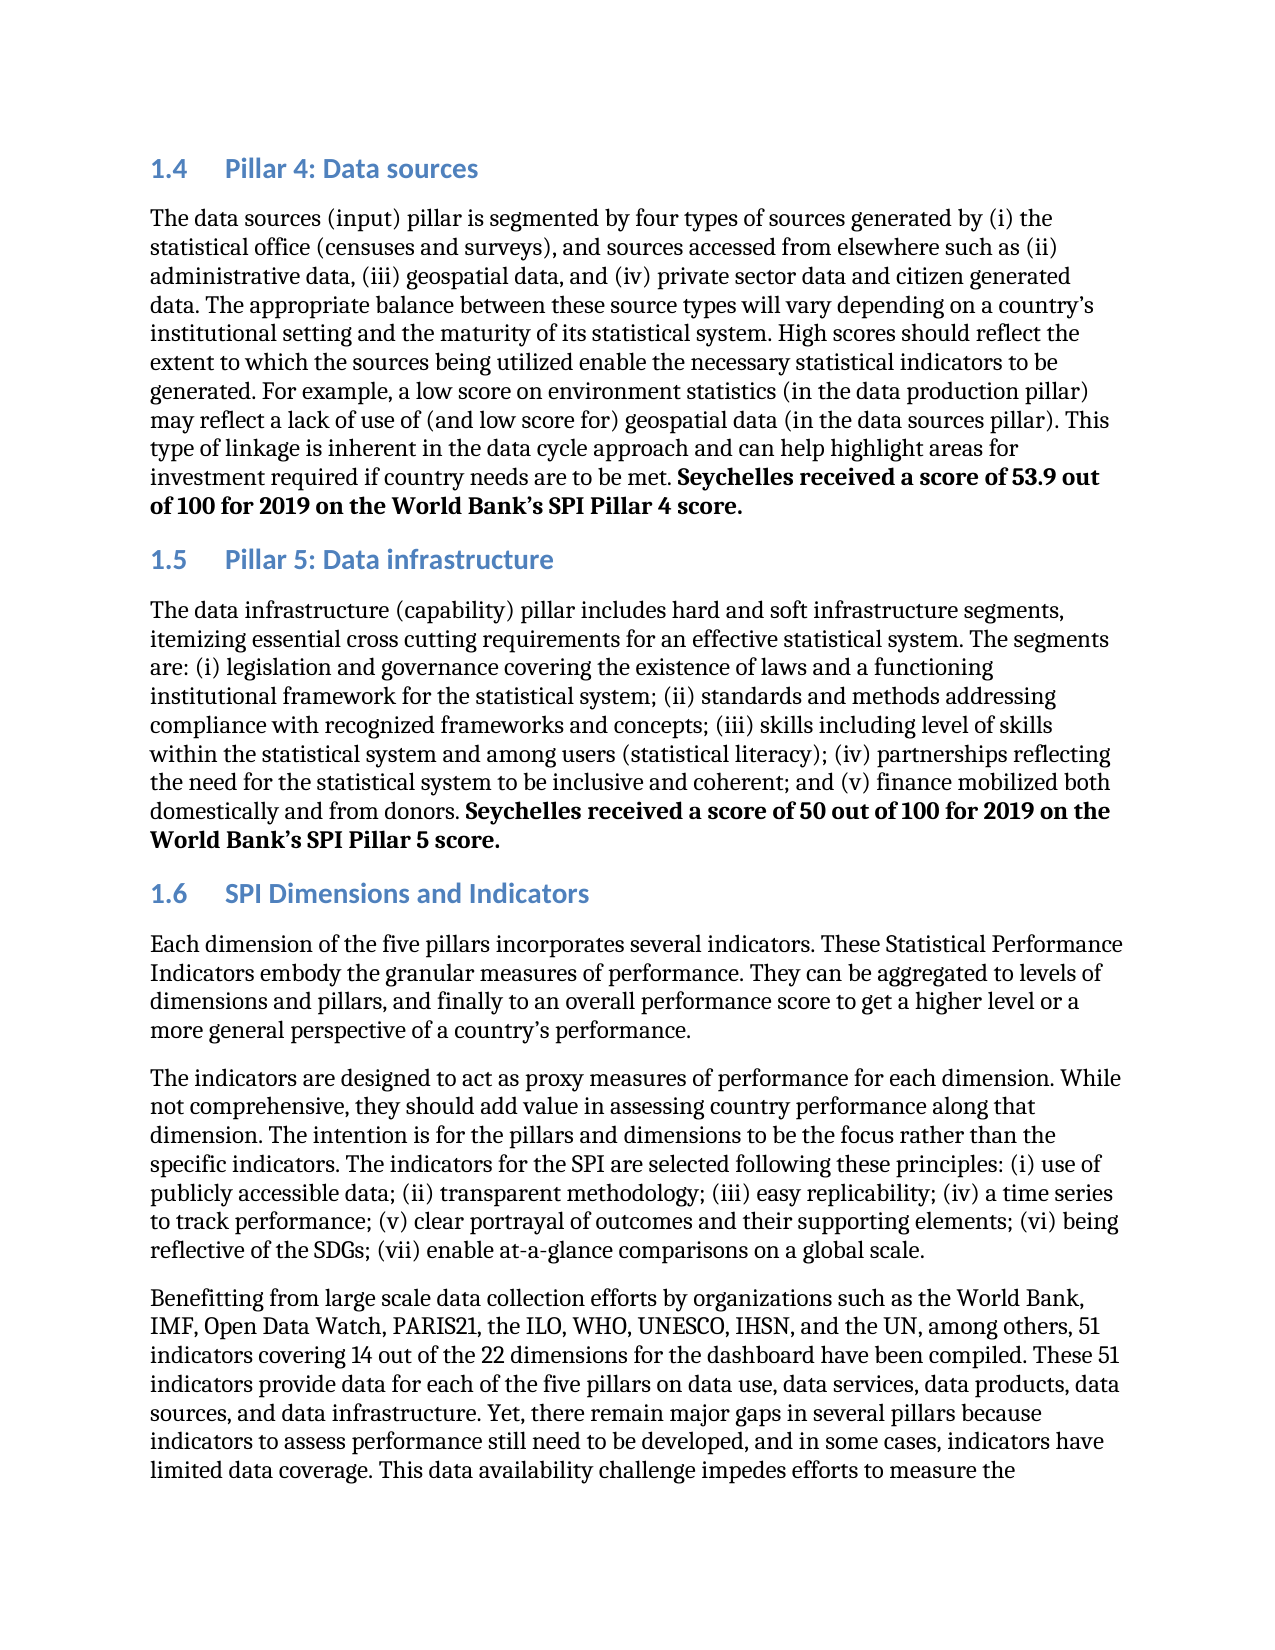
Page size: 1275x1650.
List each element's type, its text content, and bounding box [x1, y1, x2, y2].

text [150, 1283, 1125, 1485]
subtitle 1.4 Pillar 4: Data sources [150, 150, 1125, 186]
text The indicators are designed to act as proxy measures of performance for each dimension. While not comprehensive, they should add value in assessing country performance along that dimension. The intention is for the pillars and dimensions to be the focus rather than the specific indicators. The indicators for the SPI are selected following these principles: (i) use of publicly accessible data; (ii) transparent methodology; (iii) easy replicability; (iv) a time series to track performance; (v) clear portrayal of outcomes and their supporting elements; (vi) being reflective of the SDGs; (vii) enable at-a-glance comparisons on a global scale. [150, 1063, 1125, 1265]
subtitle 1.5 Pillar 5: Data infrastructure [150, 541, 1125, 577]
subtitle 1.6 SPI Dimensions and Indicators [150, 875, 1125, 911]
text The data infrastructure (capability) pillar includes hard and soft infrastructure segments, itemizing essential cross cutting requirements for an effective statistical system. The segments are: (i) legislation and governance covering the existence of laws and a functioning institutional framework for the statistical system; (ii) standards and methods addressing compliance with recognized frameworks and concepts; (iii) skills including level of skills within the statistical system and among users (statistical literacy); (iv) partnerships reflecting the need for the statistical system to be inclusive and coherent; and (v) finance mobilized both domestically and from donors. Seychelles received a score of 50 out of 100 for 2019 on the World Bank’s SPI Pillar 5 score. [150, 596, 1125, 854]
text Each dimension of the five pillars incorporates several indicators. These Statistical Performance Indicators embody the granular measures of performance. They can be aggregated to levels of dimensions and pillars, and finally to an overall performance score to get a higher level or a more general perspective of a country’s performance. [150, 930, 1125, 1045]
text The data sources (input) pillar is segmented by four types of sources generated by (i) the statistical office (censuses and surveys), and sources accessed from elsewhere such as (ii) administrative data, (iii) geospatial data, and (iv) private sector data and citizen generated data. The appropriate balance between these source types will vary depending on a country’s institutional setting and the maturity of its statistical system. High scores should reflect the extent to which the sources being utilized enable the necessary statistical indicators to be generated. For example, a low score on environment statistics (in the data production pillar) may reflect a lack of use of (and low score for) geospatial data (in the data sources pillar). This type of linkage is inherent in the data cycle approach and can help highlight areas for investment required if country needs are to be met. Seychelles received a score of 53.9 out of 100 for 2019 on the World Bank’s SPI Pillar 4 score. [150, 204, 1125, 521]
